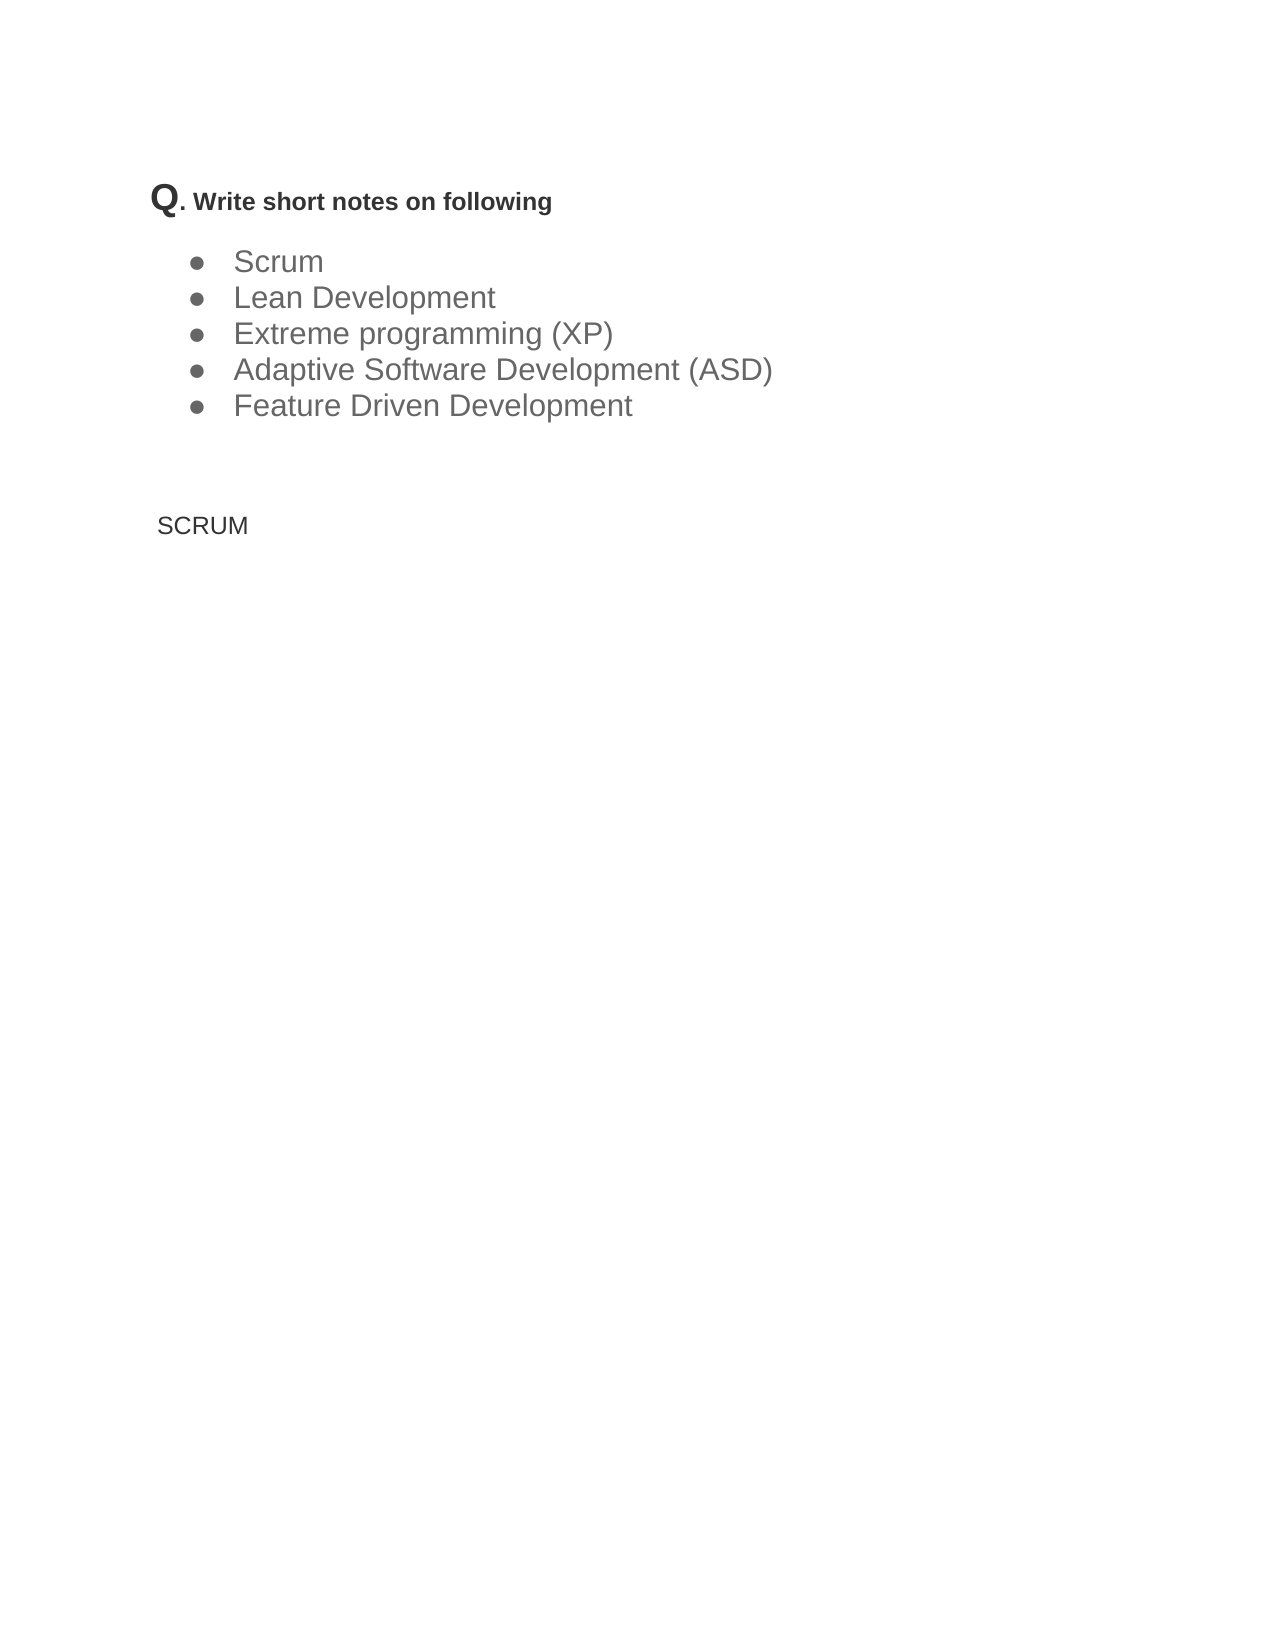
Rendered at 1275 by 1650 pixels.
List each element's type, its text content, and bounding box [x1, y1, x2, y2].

text SCRUM [150, 511, 1125, 540]
subtitle Adaptive Software Development (ASD) [187, 351, 1125, 387]
subtitle Feature Driven Development [187, 387, 1125, 423]
subtitle Extreme programming (XP) [187, 315, 1125, 351]
subtitle Scrum [187, 243, 1125, 279]
subtitle Lean Development [187, 279, 1125, 315]
text Q. Write short notes on following [150, 175, 1125, 218]
